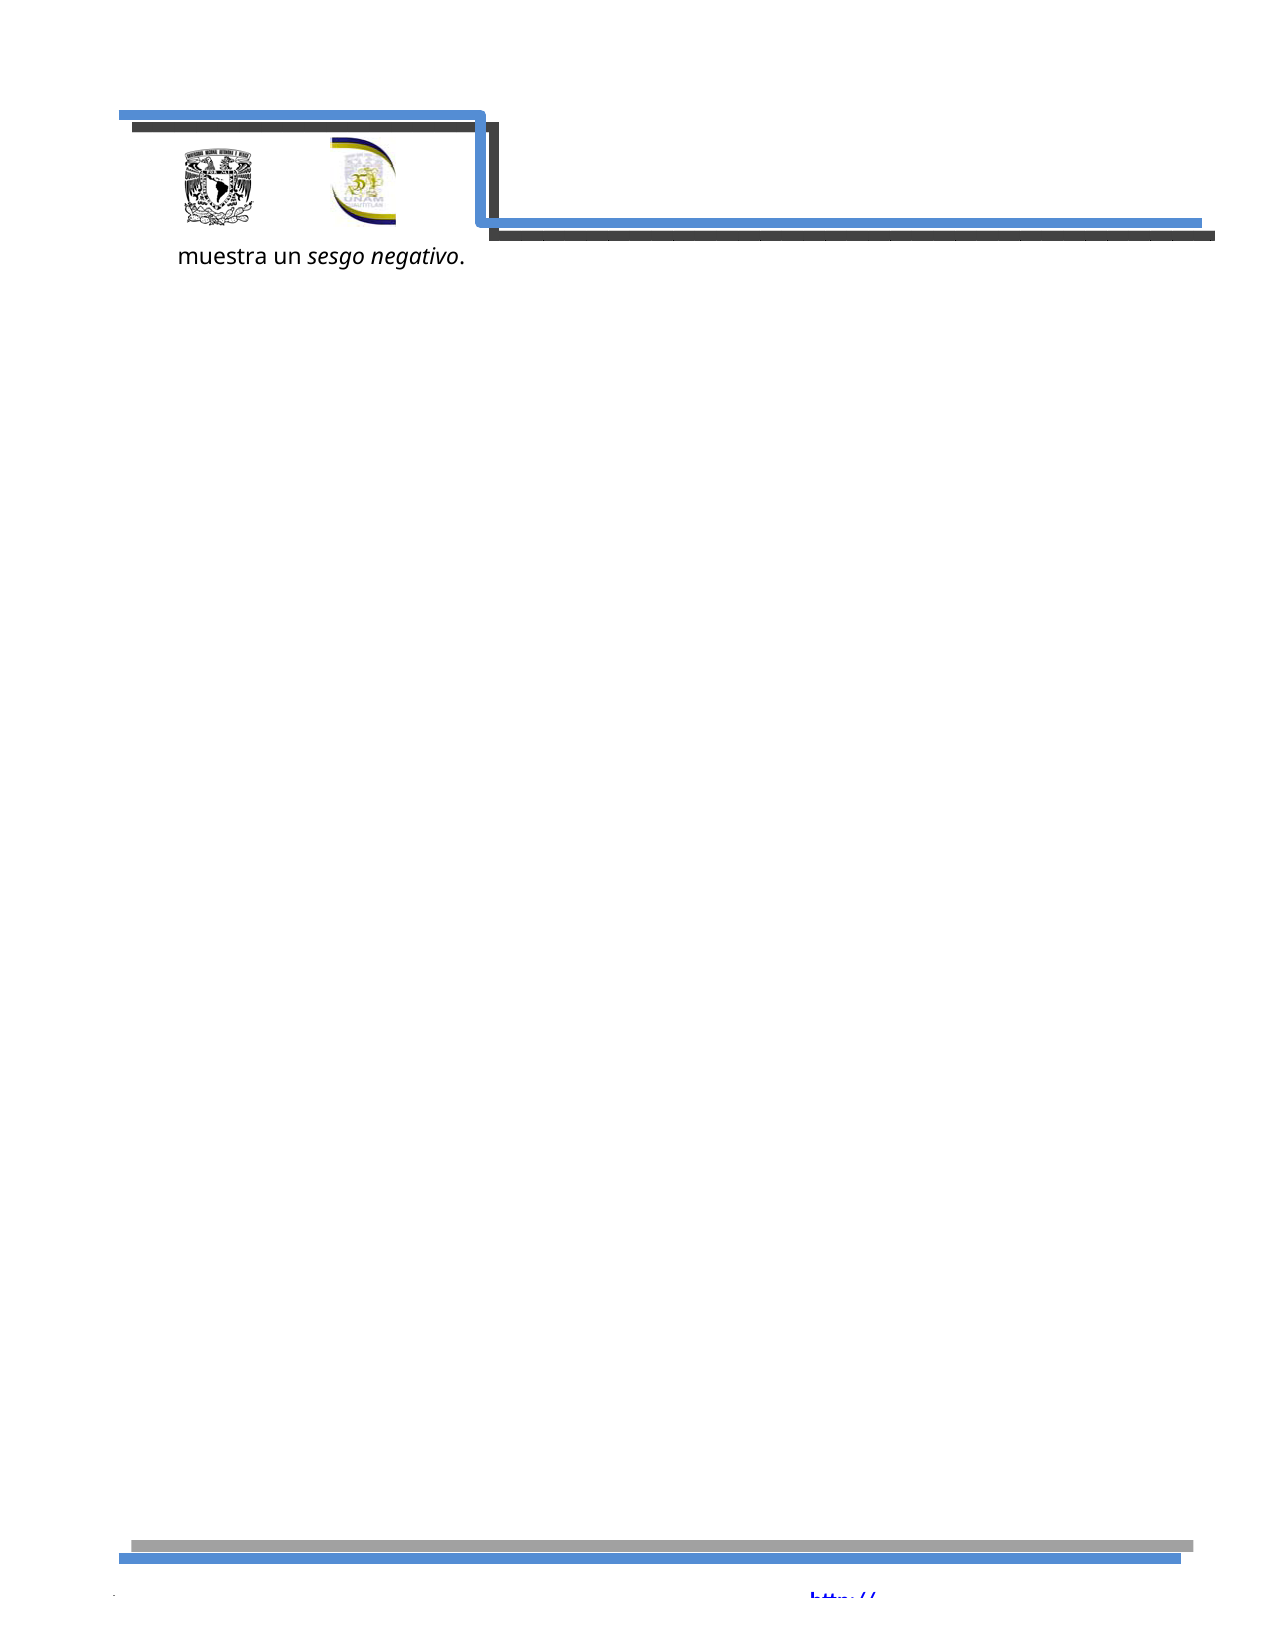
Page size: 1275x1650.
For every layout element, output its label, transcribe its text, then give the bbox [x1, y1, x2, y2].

picture [131, 1540, 1194, 1552]
text La sección C muestra una distribución con una cola larga a la izquierda, es decir, muestra un sesgo negativo. [177, 239, 1098, 271]
picture [131, 121, 1215, 241]
